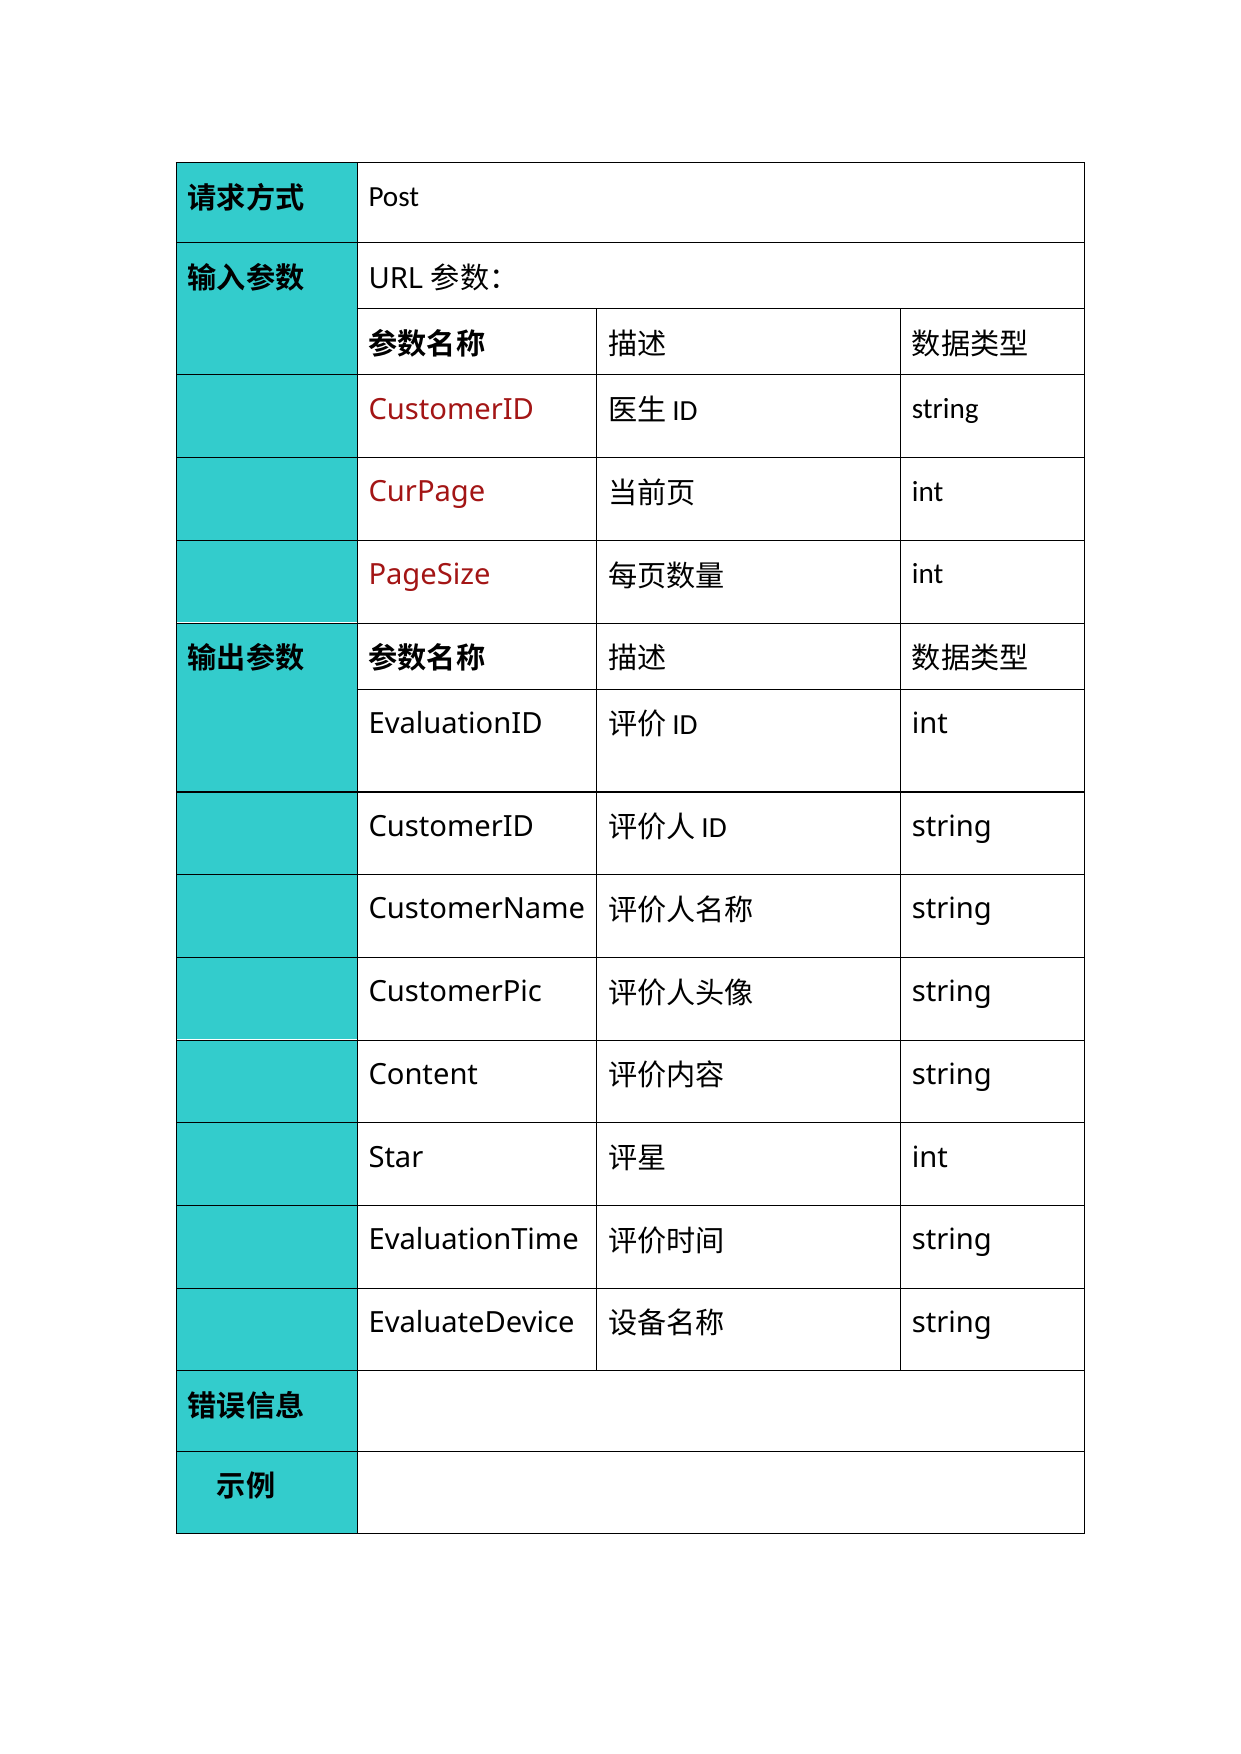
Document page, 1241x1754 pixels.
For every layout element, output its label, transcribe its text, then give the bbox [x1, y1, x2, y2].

table_cell 评价人头像 [597, 958, 900, 1039]
table_cell CustomerPic [358, 958, 596, 1039]
table_cell string [901, 958, 1084, 1039]
table_cell CustomerName [358, 875, 596, 957]
table_cell 示例 [177, 1452, 357, 1533]
table_cell 数据类型 [901, 309, 1084, 374]
table_cell 评价人名称 [597, 875, 900, 957]
table_cell EvaluationID [358, 690, 596, 791]
table_cell 数据类型 [901, 624, 1084, 688]
table_cell Content [358, 1041, 596, 1122]
table_cell int [901, 458, 1084, 540]
table_cell string [901, 1041, 1084, 1122]
table_cell string [901, 793, 1084, 874]
table_cell [358, 1452, 1084, 1533]
table_cell int [901, 1123, 1084, 1205]
table_cell 评星 [597, 1123, 900, 1205]
table_cell [177, 375, 357, 457]
table_cell 评价时间 [597, 1206, 900, 1288]
table_cell Post [358, 163, 1084, 242]
table_cell EvaluationTime [358, 1206, 596, 1288]
table_cell [177, 958, 357, 1039]
table_cell 输出参数 [177, 624, 357, 791]
table_cell 评价内容 [597, 1041, 900, 1122]
table_cell int [901, 541, 1084, 622]
table_cell 当前页 [597, 458, 900, 540]
table_cell CustomerID [358, 375, 596, 457]
table_cell [177, 1289, 357, 1370]
table_cell 描述 [597, 309, 900, 374]
table_cell 请求方式 [177, 163, 357, 242]
table_cell PageSize [358, 541, 596, 622]
table_cell Star [358, 1123, 596, 1205]
table_cell [177, 1206, 357, 1288]
table_cell 评价人ID [597, 793, 900, 874]
table_cell 每页数量 [597, 541, 900, 622]
table_cell [177, 541, 357, 622]
table_cell string [901, 875, 1084, 957]
table_cell CustomerID [358, 793, 596, 874]
table_cell URL 参数： [358, 243, 1084, 308]
table_cell [177, 1041, 357, 1122]
table_cell [177, 875, 357, 957]
table_cell EvaluateDevice [358, 1289, 596, 1370]
table_cell [177, 793, 357, 874]
table_cell int [901, 690, 1084, 791]
table_cell string [901, 1206, 1084, 1288]
table_cell string [901, 1289, 1084, 1370]
table_cell 参数名称 [358, 309, 596, 374]
table_cell [177, 458, 357, 540]
table_cell CurPage [358, 458, 596, 540]
table_cell [358, 1371, 1084, 1451]
table_cell string [901, 375, 1084, 457]
table_cell 描述 [597, 624, 900, 688]
table_cell 参数名称 [358, 624, 596, 688]
table_cell 医生ID [597, 375, 900, 457]
table_cell 输入参数 [177, 243, 357, 374]
table_cell 设备名称 [597, 1289, 900, 1370]
table_cell [177, 1123, 357, 1205]
table_cell 评价ID [597, 690, 900, 791]
table_cell 错误信息 [177, 1371, 357, 1451]
